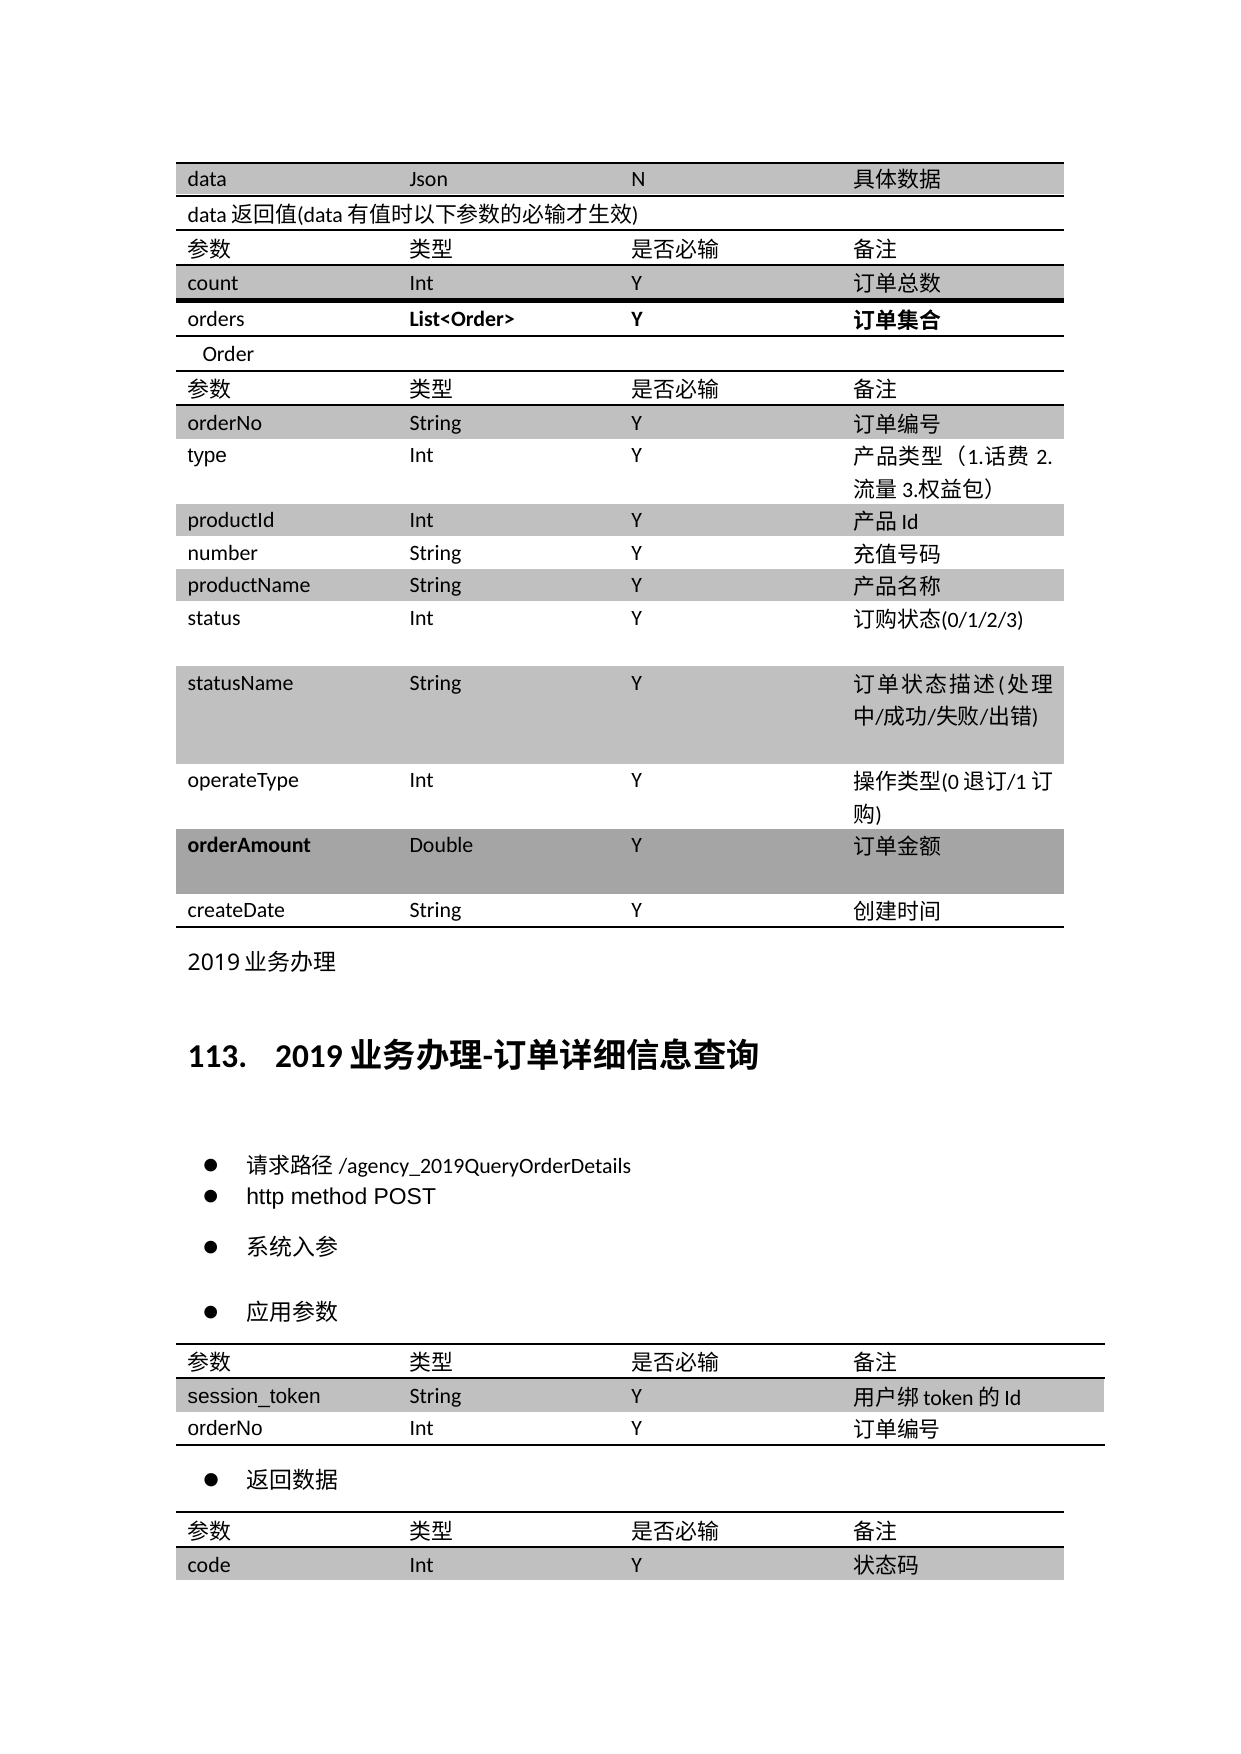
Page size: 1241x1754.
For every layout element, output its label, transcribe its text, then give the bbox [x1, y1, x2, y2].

list 返回数据 [202, 1446, 1053, 1511]
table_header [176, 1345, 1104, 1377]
text Order [202, 337, 1053, 369]
list 系统入参 [202, 1212, 1053, 1277]
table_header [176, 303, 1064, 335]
list 应用参数 [202, 1277, 1053, 1342]
subtitle 2019业务办理-订单详细信息查询 [187, 1020, 1053, 1085]
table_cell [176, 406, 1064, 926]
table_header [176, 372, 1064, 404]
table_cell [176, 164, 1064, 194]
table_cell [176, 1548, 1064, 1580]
list 请求路径 /agency_2019QueryOrderDetails [202, 1147, 1053, 1180]
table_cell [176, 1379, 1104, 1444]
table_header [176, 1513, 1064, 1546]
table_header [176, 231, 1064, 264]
text 2019业务办理 [187, 928, 1053, 993]
text data返回值(data有值时以下参数的必输才生效) [187, 197, 1053, 229]
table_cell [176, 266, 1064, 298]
list http method POST [202, 1180, 1053, 1212]
